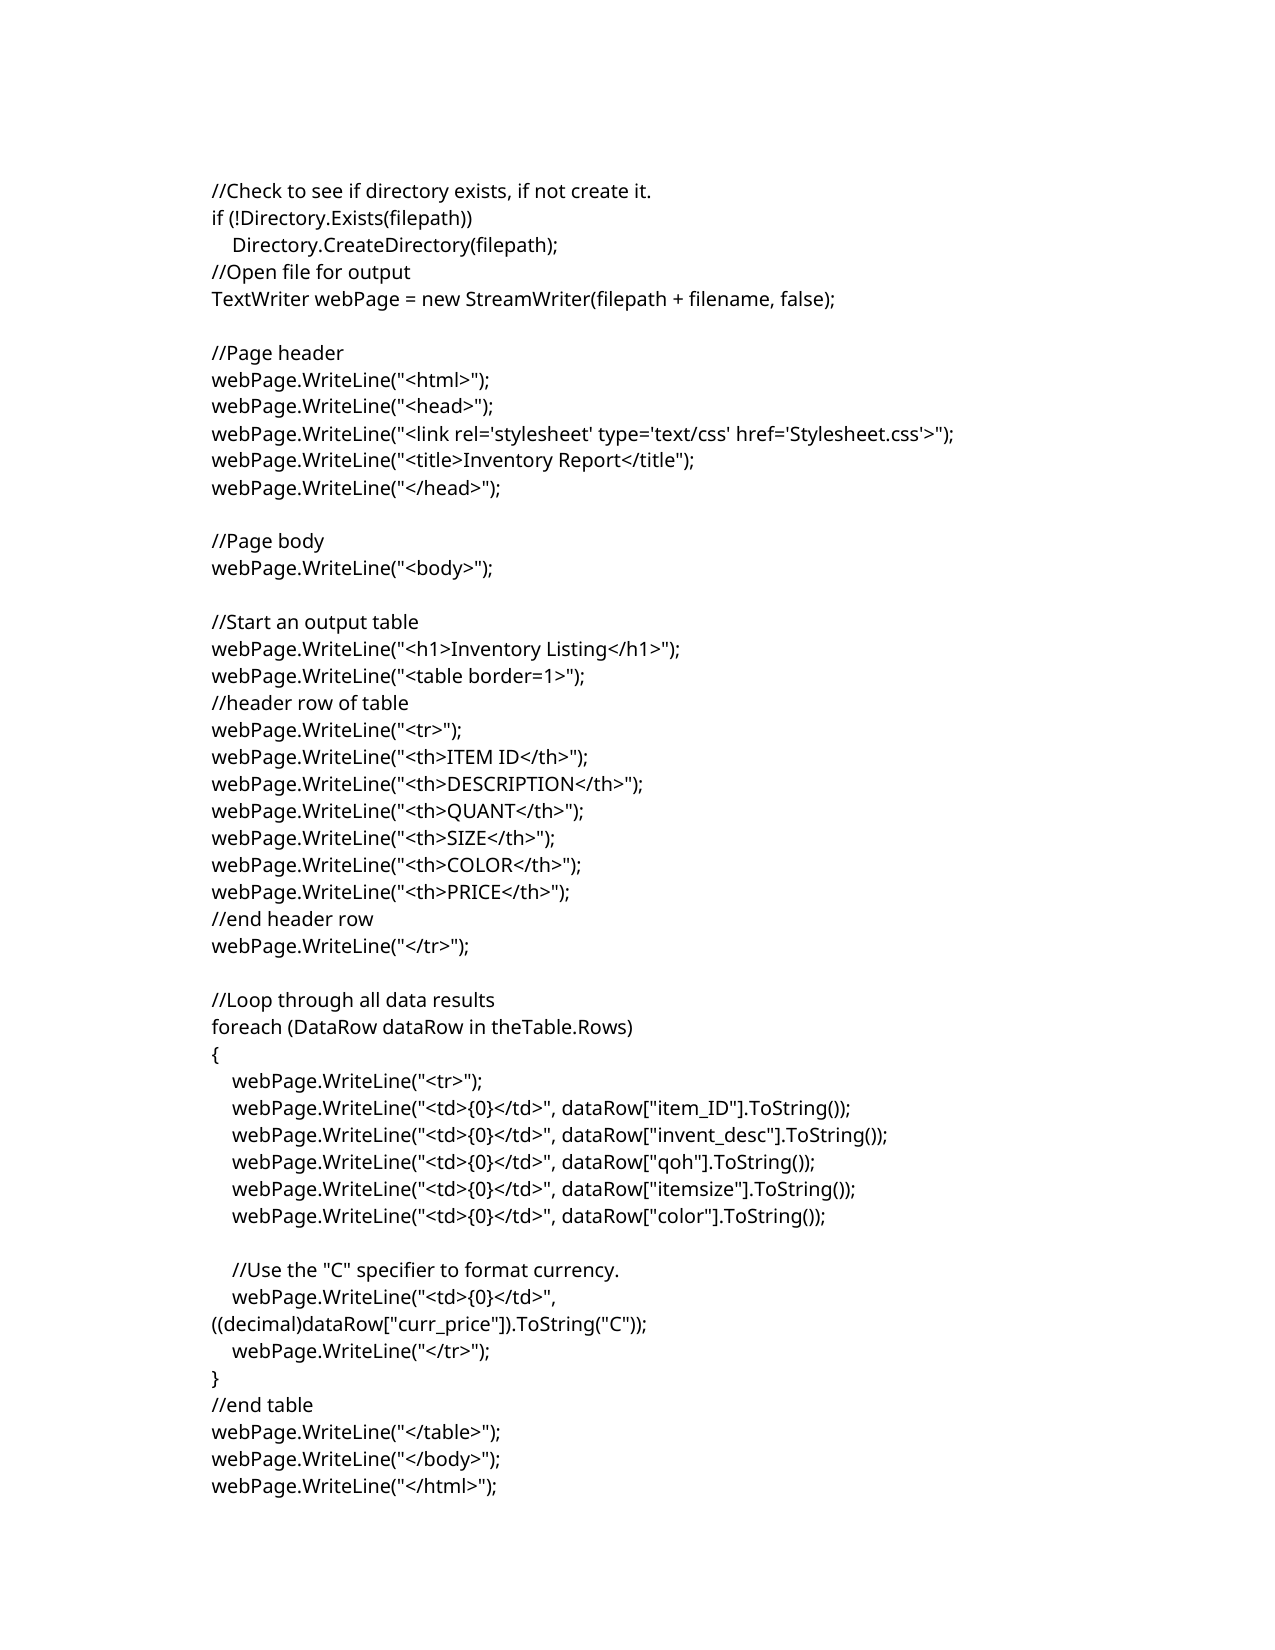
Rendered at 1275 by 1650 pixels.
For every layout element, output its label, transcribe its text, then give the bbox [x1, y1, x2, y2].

text webPage.WriteLine("<tr>"); [150, 717, 1125, 743]
text //Check to see if directory exists, if not create it. [150, 177, 1125, 204]
text //Page header [150, 339, 1125, 366]
text webPage.WriteLine("</html>"); [150, 1472, 1125, 1499]
text //header row of table [150, 689, 1125, 717]
text //Page body [150, 528, 1125, 555]
text //end header row [150, 905, 1125, 932]
text TextWriter webPage = new StreamWriter(filepath + filename, false); [150, 285, 1125, 312]
text //Start an output table [150, 609, 1125, 636]
text //Open file for output [150, 258, 1125, 285]
text webPage.WriteLine("<html>"); [150, 366, 1125, 393]
text webPage.WriteLine("<body>"); [150, 555, 1125, 582]
text } [150, 1364, 1125, 1391]
text webPage.WriteLine("<tr>"); [150, 1067, 1125, 1094]
text Directory.CreateDirectory(filepath); [150, 231, 1125, 258]
text webPage.WriteLine("<td>{0}</td>", dataRow["item_ID"].ToString()); [150, 1094, 1125, 1121]
text webPage.WriteLine("<title>Inventory Report</title"); [150, 447, 1125, 474]
text ((decimal)dataRow["curr_price"]).ToString("C")); [150, 1310, 1125, 1337]
text webPage.WriteLine("</head>"); [150, 474, 1125, 501]
text webPage.WriteLine("<td>{0}</td>", dataRow["invent_desc"].ToString()); [150, 1121, 1125, 1148]
text webPage.WriteLine("</tr>"); [150, 932, 1125, 959]
text webPage.WriteLine("<th>QUANT</th>"); [150, 797, 1125, 824]
text foreach (DataRow dataRow in theTable.Rows) [150, 1013, 1125, 1040]
text webPage.WriteLine("<td>{0}</td>", [150, 1283, 1125, 1310]
text webPage.WriteLine("</body>"); [150, 1445, 1125, 1472]
text webPage.WriteLine("<th>DESCRIPTION</th>"); [150, 771, 1125, 797]
text webPage.WriteLine("</table>"); [150, 1418, 1125, 1445]
text //end table [150, 1391, 1125, 1418]
text webPage.WriteLine("<td>{0}</td>", dataRow["itemsize"].ToString()); [150, 1175, 1125, 1202]
text if (!Directory.Exists(filepath)) [150, 204, 1125, 231]
text webPage.WriteLine("<th>COLOR</th>"); [150, 851, 1125, 878]
text //Loop through all data results [150, 986, 1125, 1013]
text webPage.WriteLine("<table border=1>"); [150, 663, 1125, 689]
text { [150, 1040, 1125, 1067]
text webPage.WriteLine("</tr>"); [150, 1337, 1125, 1364]
text webPage.WriteLine("<head>"); [150, 393, 1125, 420]
text webPage.WriteLine("<link rel='stylesheet' type='text/css' href='Stylesheet.css'>"); [150, 420, 1125, 447]
text webPage.WriteLine("<td>{0}</td>", dataRow["color"].ToString()); [150, 1202, 1125, 1229]
text webPage.WriteLine("<td>{0}</td>", dataRow["qoh"].ToString()); [150, 1148, 1125, 1175]
text webPage.WriteLine("<th>SIZE</th>"); [150, 824, 1125, 851]
text webPage.WriteLine("<th>PRICE</th>"); [150, 878, 1125, 905]
text //Use the "C" specifier to format currency. [150, 1256, 1125, 1283]
text webPage.WriteLine("<th>ITEM ID</th>"); [150, 743, 1125, 771]
text webPage.WriteLine("<h1>Inventory Listing</h1>"); [150, 636, 1125, 663]
